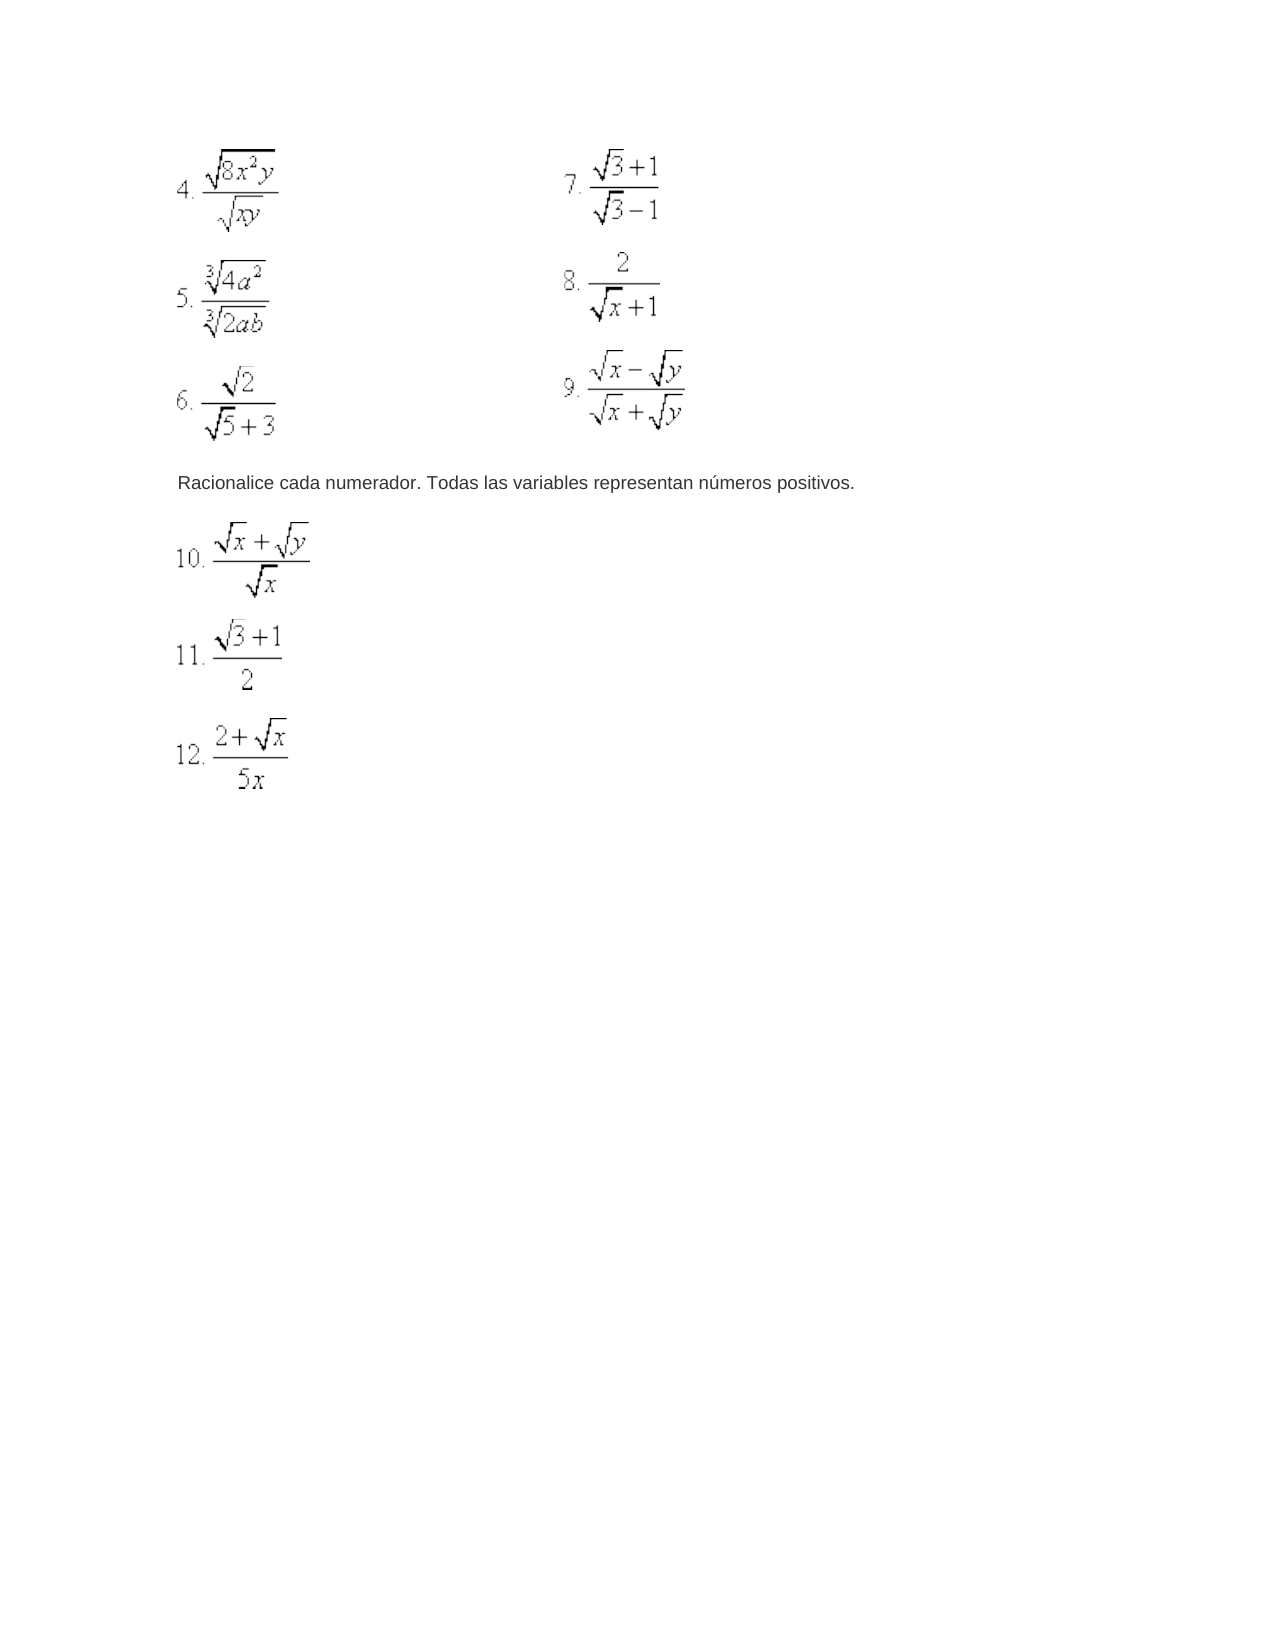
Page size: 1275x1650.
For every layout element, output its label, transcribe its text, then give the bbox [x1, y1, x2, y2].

picture [177, 522, 310, 598]
text Racionalice cada numerador. Todas las variables representan números positivos. [177, 472, 1098, 493]
picture [177, 619, 282, 690]
picture [177, 260, 270, 338]
table_header [563, 148, 1096, 443]
picture [564, 149, 659, 225]
picture [177, 149, 279, 232]
picture [564, 350, 685, 430]
picture [177, 718, 289, 789]
table_header [176, 148, 563, 443]
picture [564, 252, 660, 322]
picture [177, 366, 276, 441]
